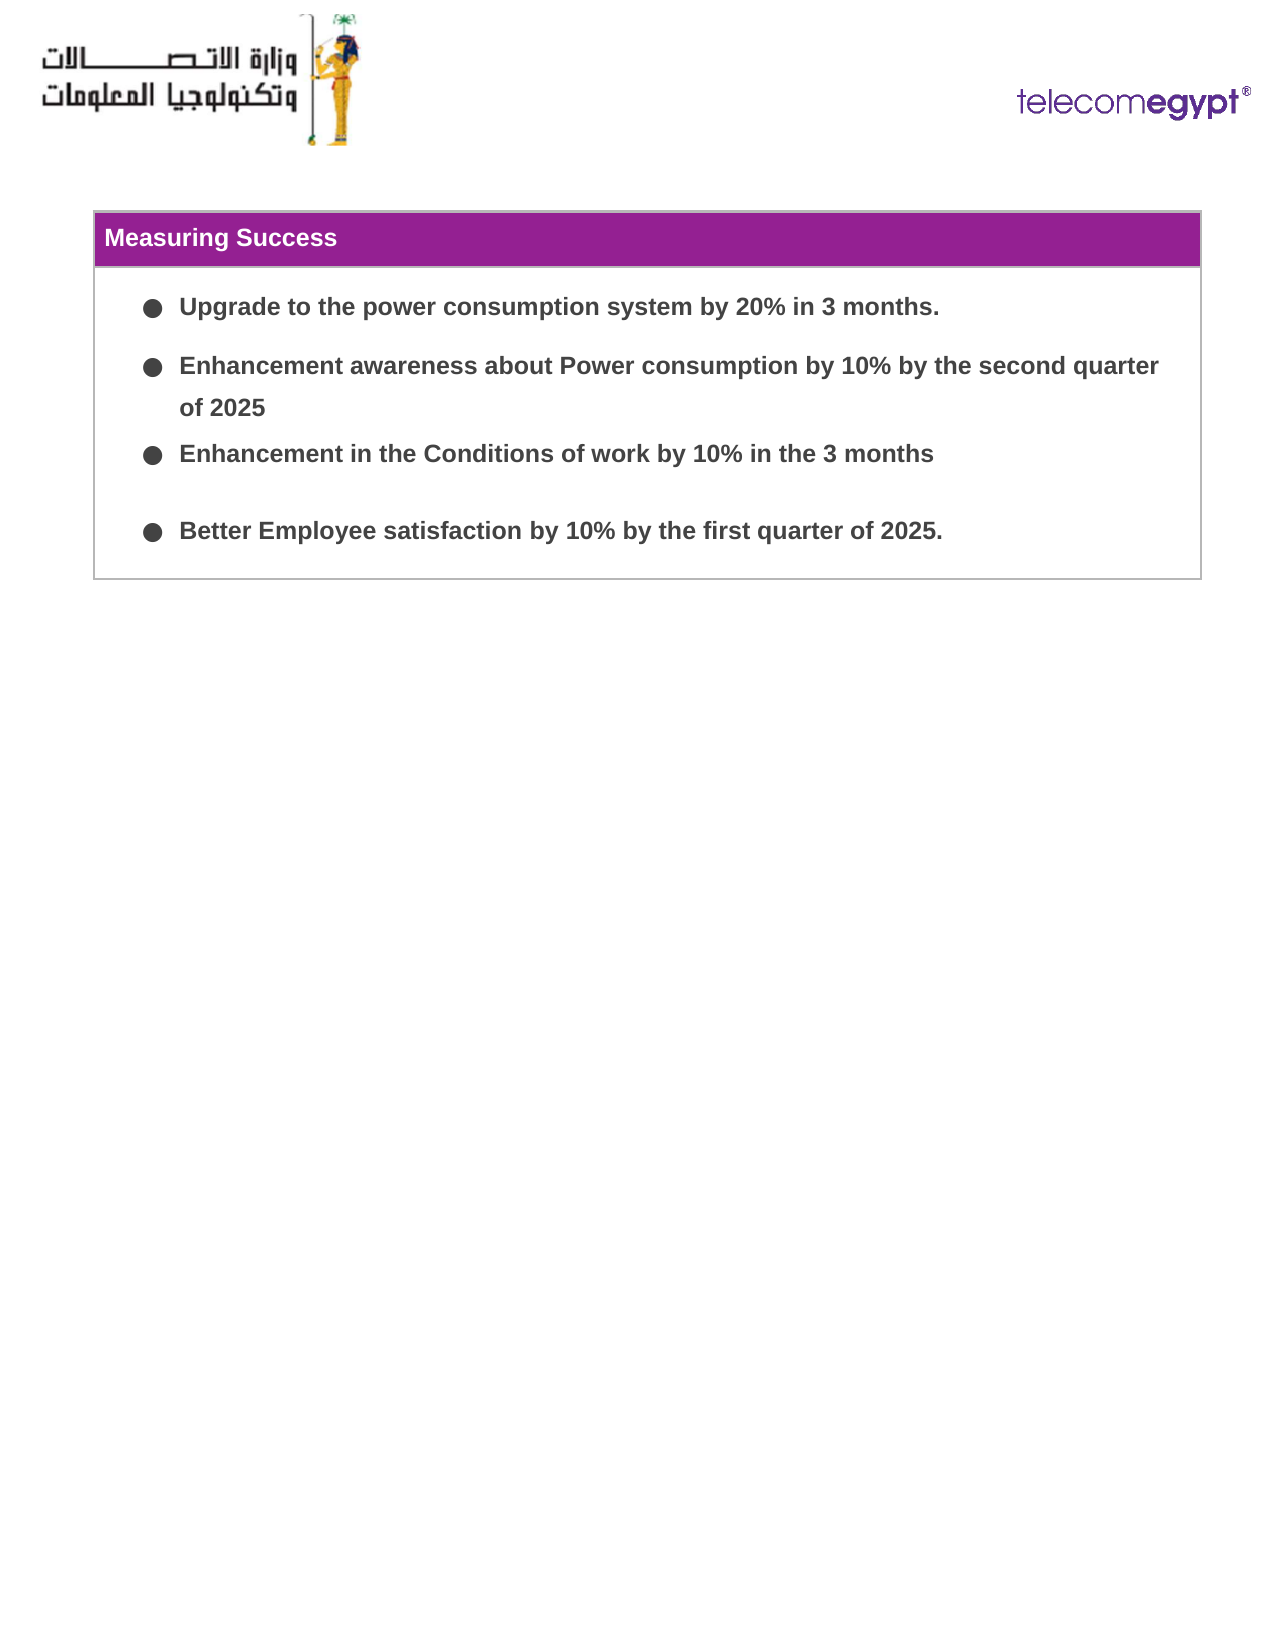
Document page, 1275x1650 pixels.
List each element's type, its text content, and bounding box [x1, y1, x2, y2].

picture [996, 0, 1272, 207]
table_header Measuring Success [95, 213, 1200, 266]
table_cell Upgrade to the power consumption system by 20% in 3 months. Enhancement awareness about Power consumption by 10% by the second quarter of 2025 Enhancement in the Conditions of work by 10% in the 3 months Better Employee satisfaction by 10% by the first quarter of 2025. [95, 268, 1200, 577]
picture [37, 14, 382, 150]
